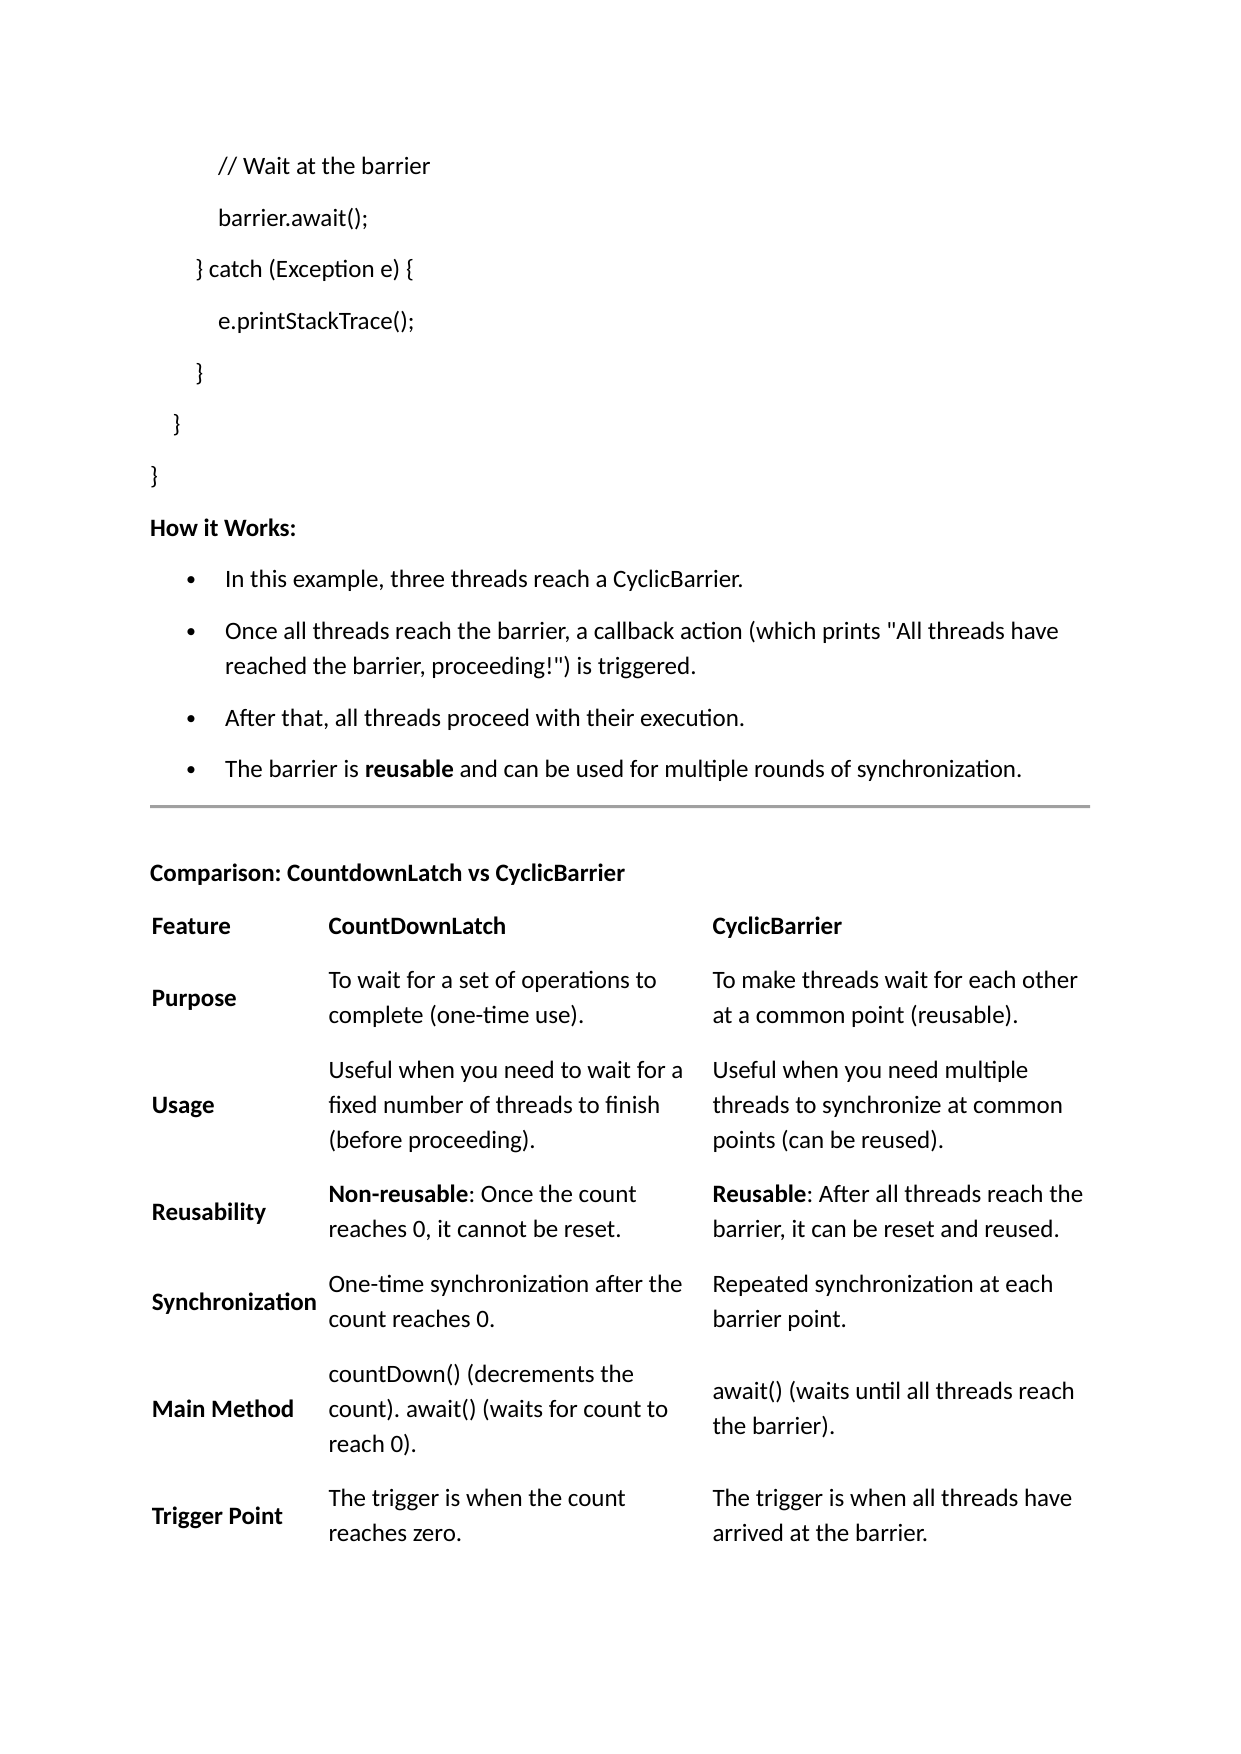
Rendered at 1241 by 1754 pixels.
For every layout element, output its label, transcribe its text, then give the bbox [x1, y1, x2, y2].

text } catch (Exception e) { [150, 253, 1090, 284]
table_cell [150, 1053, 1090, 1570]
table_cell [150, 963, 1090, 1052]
text How it Works: [150, 512, 1090, 542]
list In this example, three threads reach a CyclicBarrier. [187, 563, 1090, 594]
text } [150, 408, 1090, 439]
text } [150, 460, 1090, 491]
list Once all threads reach the barrier, a callback action (which prints "All threads have reached the barrier, proceeding!") is triggered. [187, 615, 1090, 681]
list The barrier is reusable and can be used for multiple rounds of synchronization. [187, 753, 1090, 784]
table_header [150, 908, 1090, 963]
list After that, all threads proceed with their execution. [187, 702, 1090, 732]
text } [150, 357, 1090, 387]
text barrier.await(); [150, 202, 1090, 232]
text // Wait at the barrier [150, 150, 1090, 181]
text e.printStackTrace(); [150, 305, 1090, 336]
text Comparison: CountdownLatch vs CyclicBarrier [150, 857, 1090, 887]
